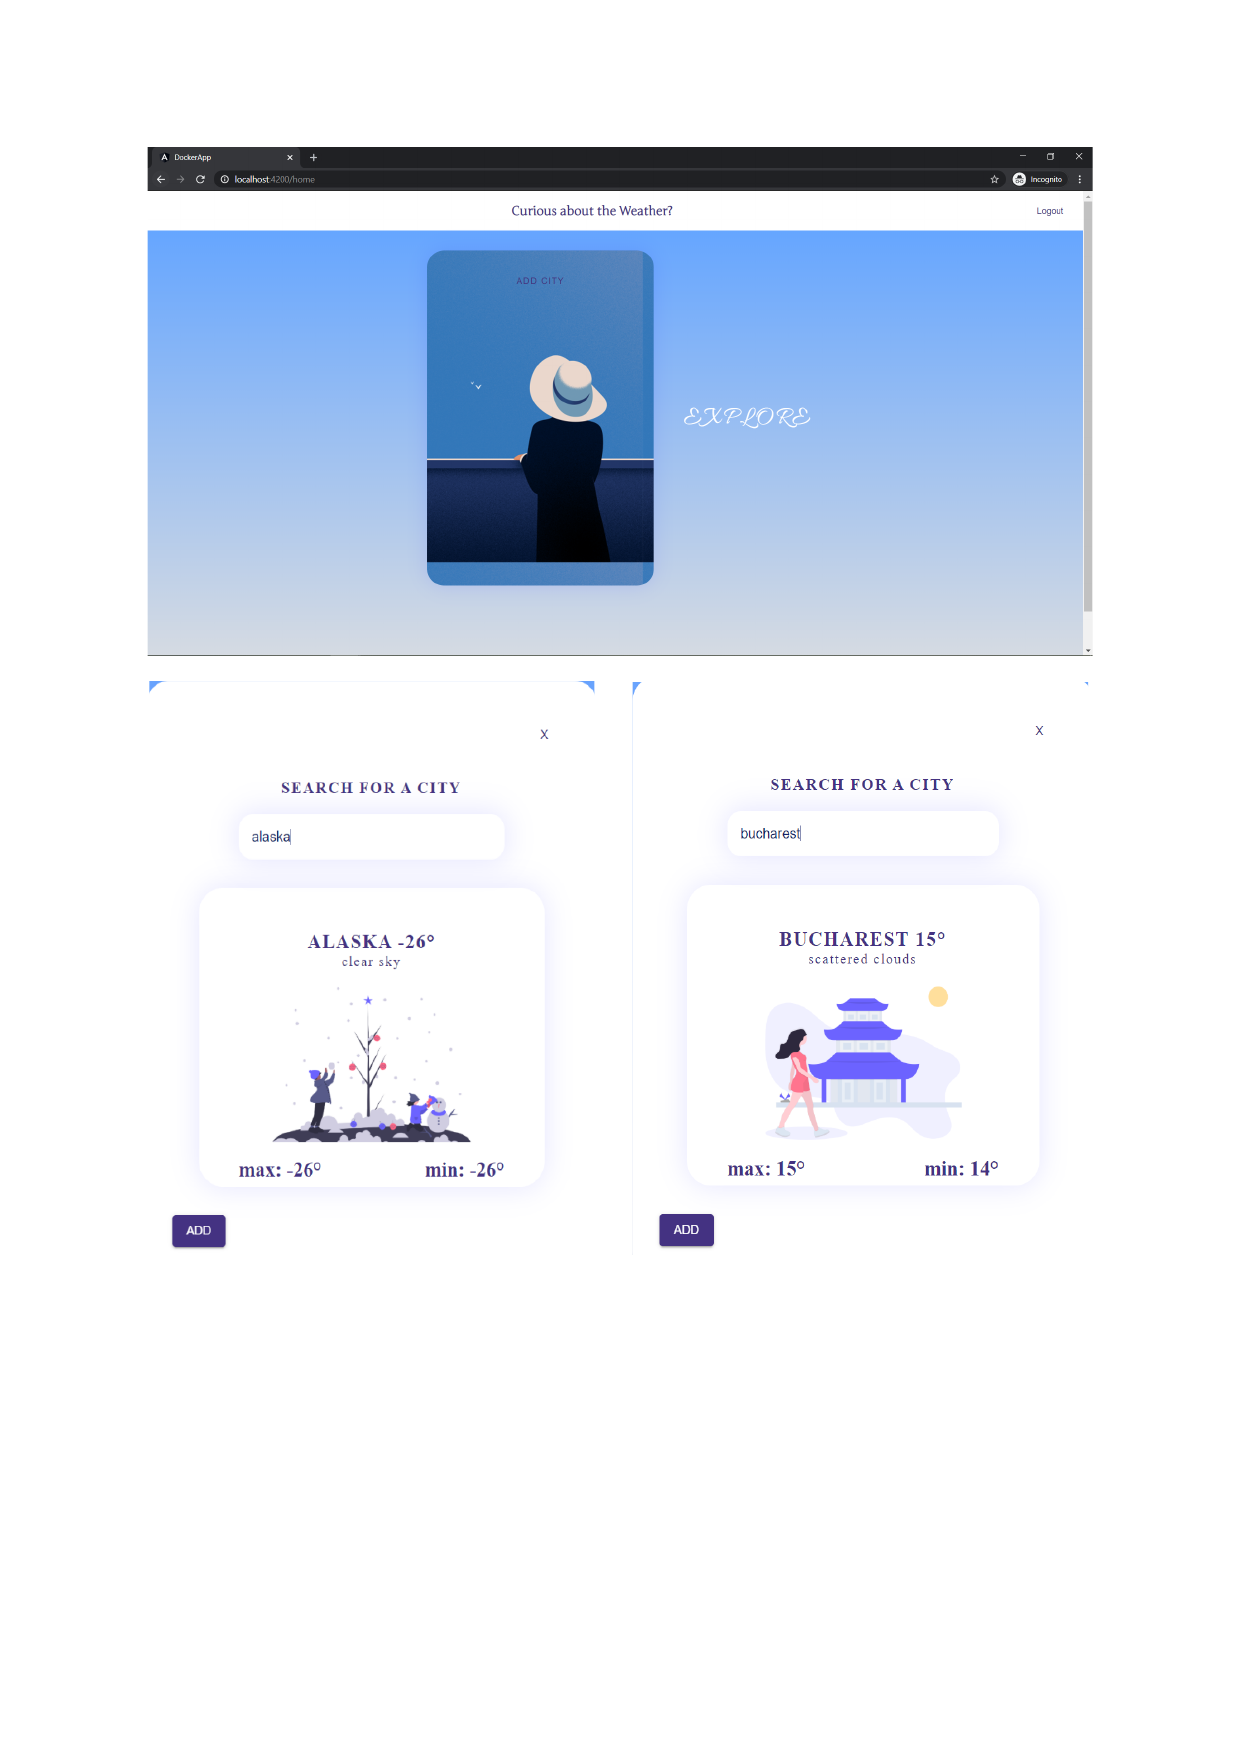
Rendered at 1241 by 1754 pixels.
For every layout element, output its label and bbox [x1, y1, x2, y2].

picture [147, 861, 598, 1081]
picture [631, 1040, 1091, 1079]
picture [147, 147, 1093, 656]
